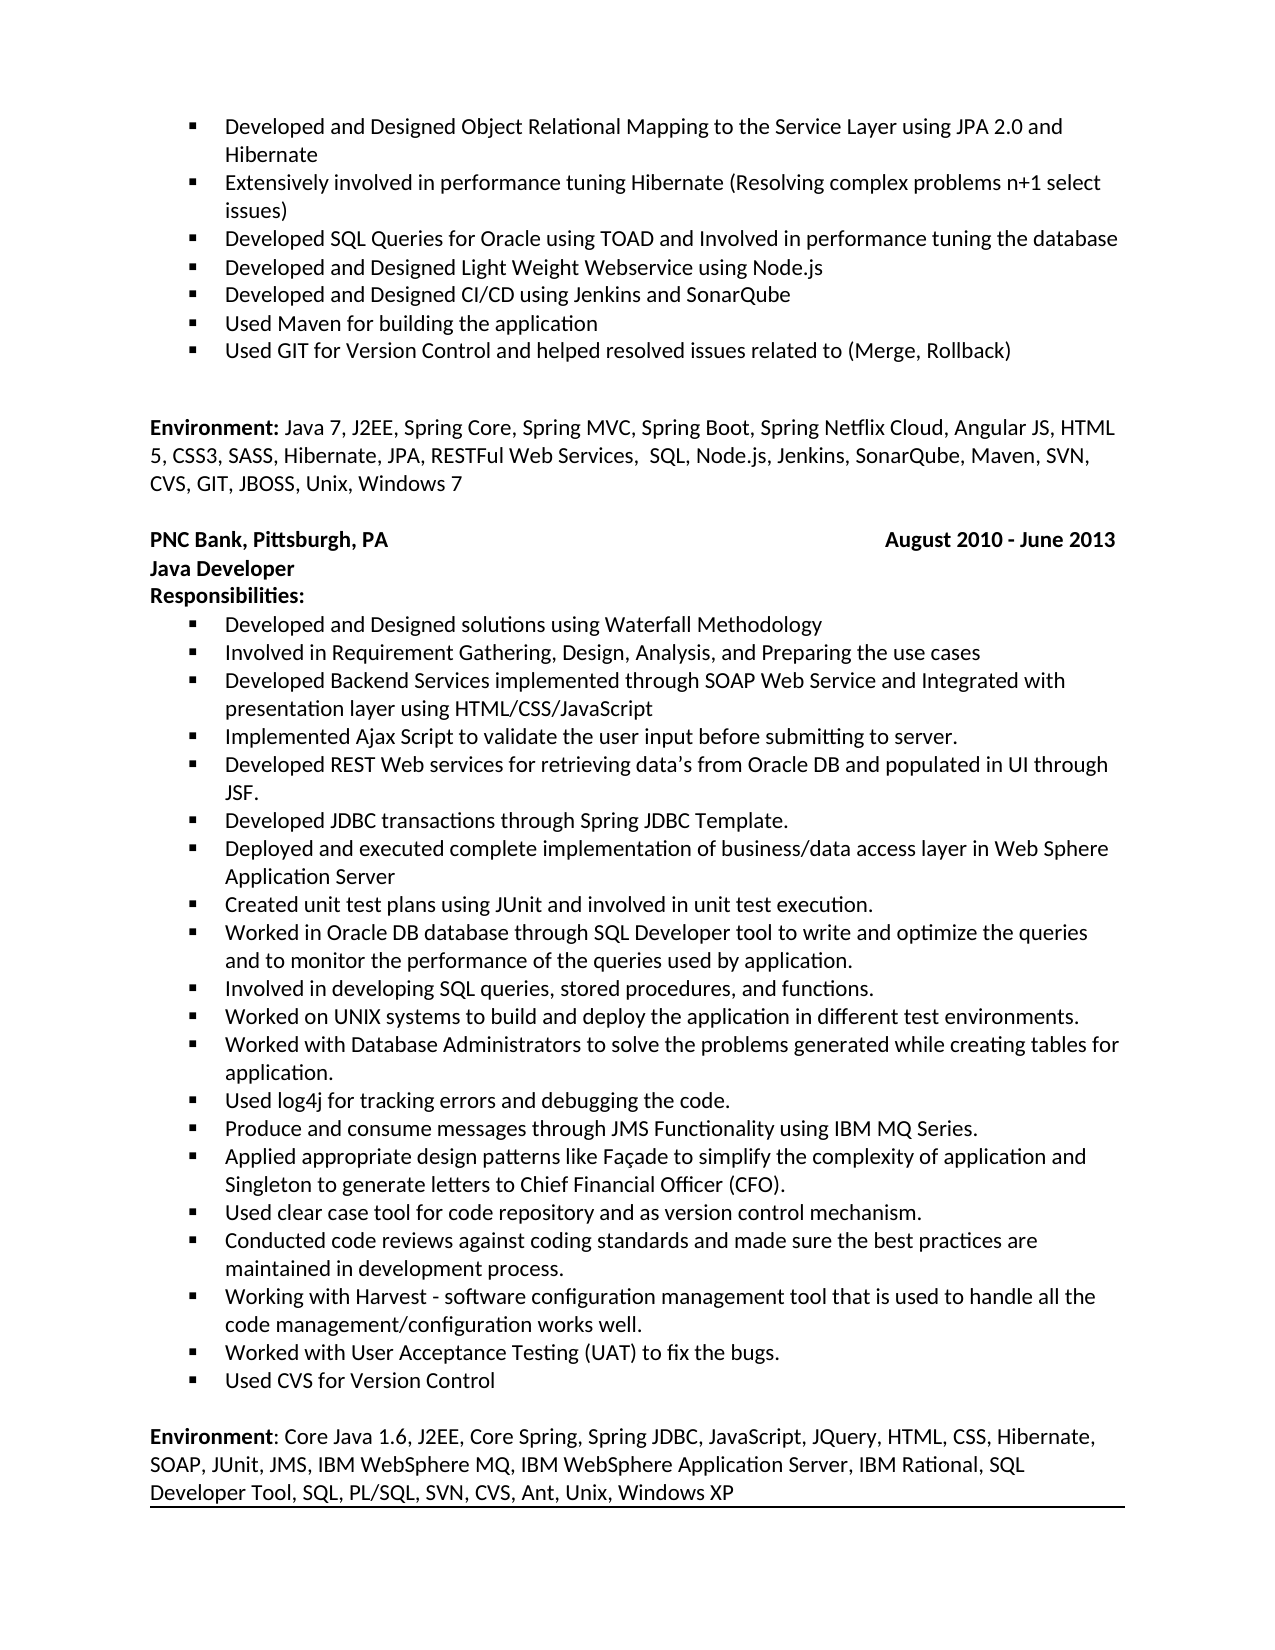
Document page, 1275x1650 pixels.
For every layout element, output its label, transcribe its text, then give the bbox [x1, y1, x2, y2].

list Developed SQL Queries for Oracle using TOAD and Involved in performance tuning the database [187, 224, 1125, 253]
list Deployed and executed complete implementation of business/data access layer in Web Sphere Application Server [187, 834, 1125, 890]
list Developed and Designed solutions using Waterfall Methodology [187, 610, 1125, 638]
list Conducted code reviews against coding standards and made sure the best practices are maintained in development process. [187, 1226, 1125, 1282]
list Worked with User Acceptance Testing (UAT) to fix the bugs. [187, 1338, 1125, 1366]
list Produce and consume messages through JMS Functionality using IBM MQ Series. [187, 1114, 1125, 1142]
text Java Developer [150, 554, 1125, 582]
list Developed and Designed CI/CD using Jenkins and SonarQube [187, 281, 1125, 309]
list Developed and Designed Object Relational Mapping to the Service Layer using JPA 2.0 and Hibernate [187, 112, 1125, 168]
list Developed and Designed Light Weight Webservice using Node.js [187, 253, 1125, 281]
list Working with Harvest - software configuration management tool that is used to handle all the code management/configuration works well. [187, 1282, 1125, 1338]
list Used log4j for tracking errors and debugging the code. [187, 1086, 1125, 1114]
list Worked with Database Administrators to solve the problems generated while creating tables for application. [187, 1030, 1125, 1086]
text Responsibilities: [150, 582, 1125, 610]
text PNC Bank, Pittsburgh, PA August 2010 - June 2013 [150, 526, 1125, 554]
list Used clear case tool for code repository and as version control mechanism. [187, 1198, 1125, 1226]
list Used Maven for building the application [187, 309, 1125, 337]
list Developed REST Web services for retrieving data’s from Oracle DB and populated in UI through JSF. [187, 750, 1125, 806]
list Worked in Oracle DB database through SQL Developer tool to write and optimize the queries and to monitor the performance of the queries used by application. [187, 918, 1125, 974]
list Developed Backend Services implemented through SOAP Web Service and Integrated with presentation layer using HTML/CSS/JavaScript [187, 666, 1125, 722]
text Environment: Java 7, J2EE, Spring Core, Spring MVC, Spring Boot, Spring Netflix Cloud, Angular JS, HTML 5, CSS3, SASS, Hibernate, JPA, RESTFul Web Services, SQL, Node.js, Jenkins, SonarQube, Maven, SVN, CVS, GIT, JBOSS, Unix, Windows 7 [150, 413, 1125, 498]
text Environment: Core Java 1.6, J2EE, Core Spring, Spring JDBC, JavaScript, JQuery, HTML, CSS, Hibernate, SOAP, JUnit, JMS, IBM WebSphere MQ, IBM WebSphere Application Server, IBM Rational, SQL Developer Tool, SQL, PL/SQL, SVN, CVS, Ant, Unix, Windows XP [150, 1422, 1125, 1506]
list Developed JDBC transactions through Spring JDBC Template. [187, 806, 1125, 834]
list Worked on UNIX systems to build and deploy the application in different test environments. [187, 1002, 1125, 1030]
list Applied appropriate design patterns like Façade to simplify the complexity of application and Singleton to generate letters to Chief Financial Officer (CFO). [187, 1142, 1125, 1198]
list Involved in Requirement Gathering, Design, Analysis, and Preparing the use cases [187, 638, 1125, 666]
list Used CVS for Version Control [187, 1366, 1125, 1394]
list Created unit test plans using JUnit and involved in unit test execution. [187, 890, 1125, 918]
list Implemented Ajax Script to validate the user input before submitting to server. [187, 722, 1125, 750]
list Involved in developing SQL queries, stored procedures, and functions. [187, 974, 1125, 1002]
list Used GIT for Version Control and helped resolved issues related to (Merge, Rollback) [187, 337, 1125, 365]
list Extensively involved in performance tuning Hibernate (Resolving complex problems n+1 select issues) [187, 168, 1125, 224]
